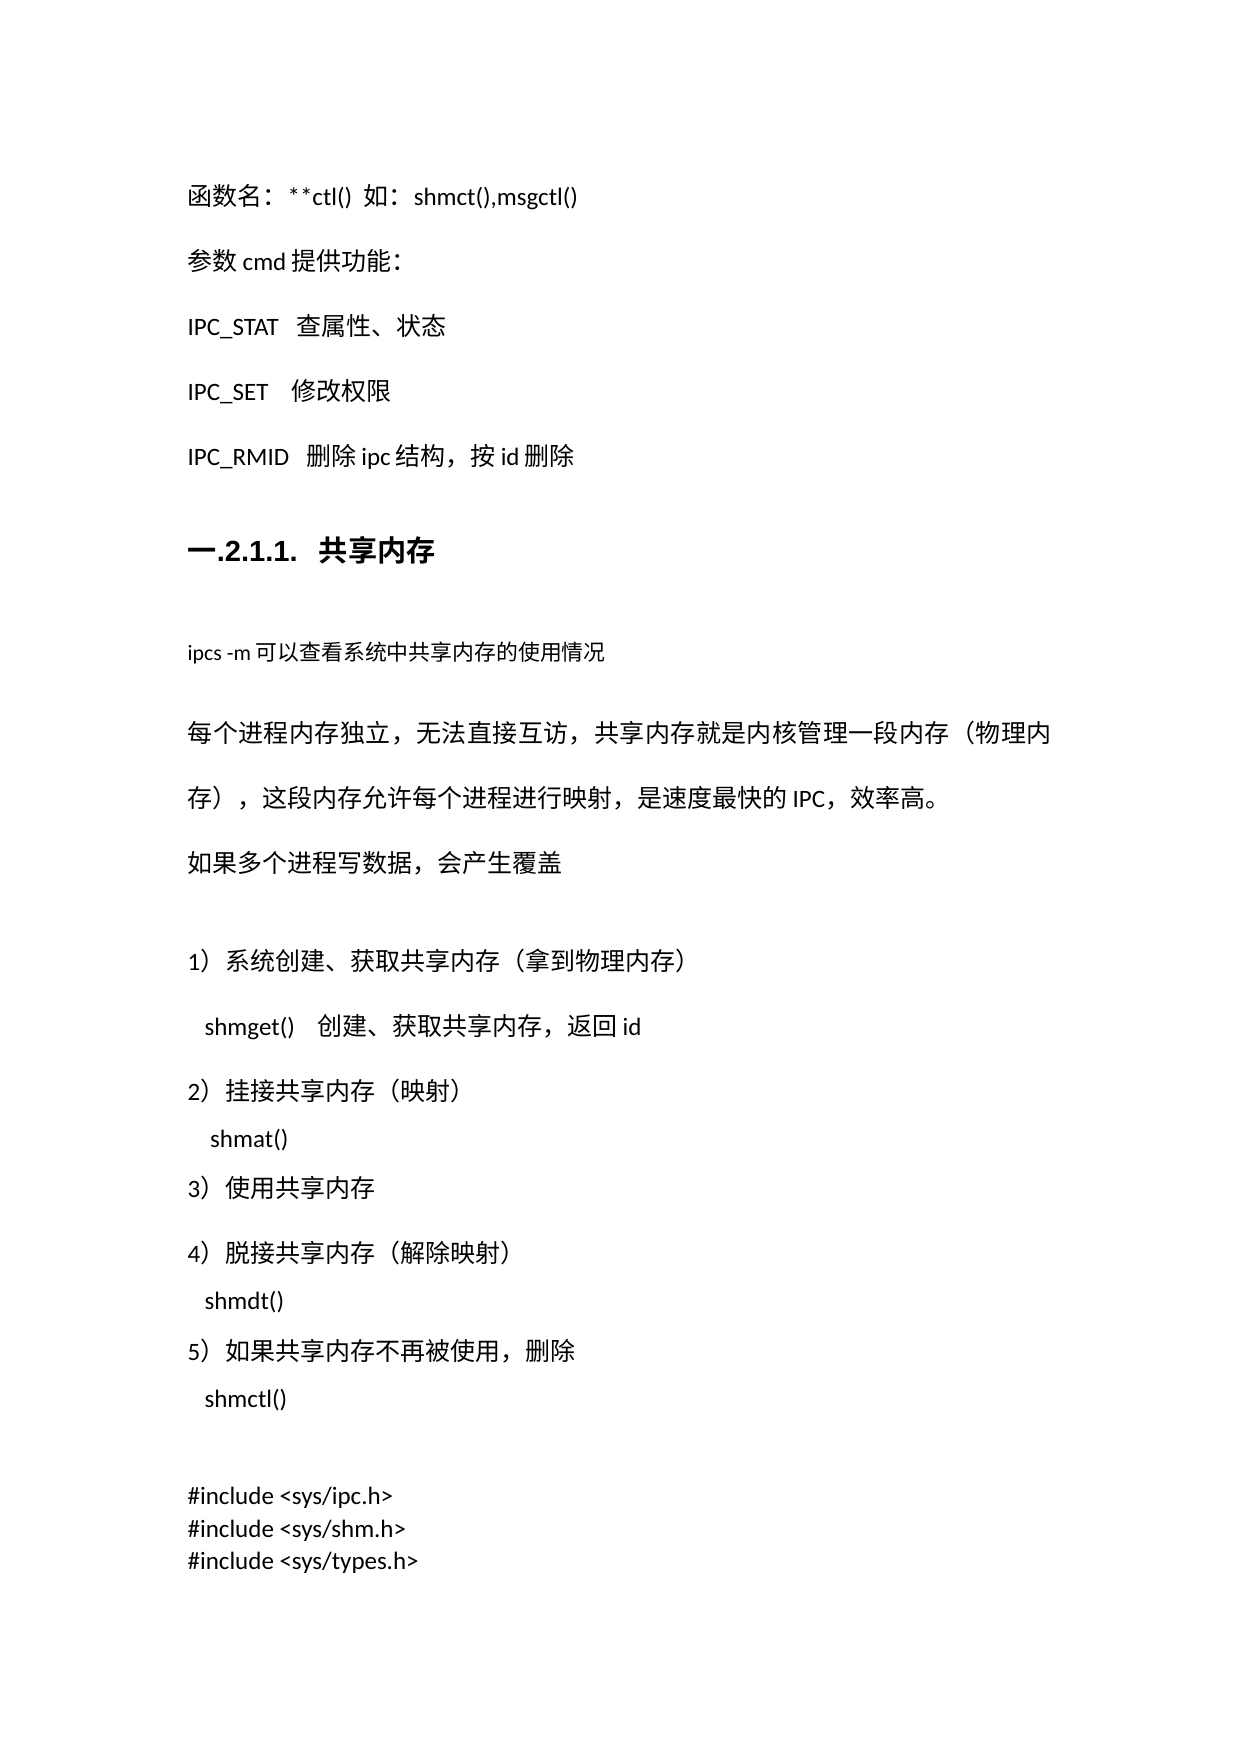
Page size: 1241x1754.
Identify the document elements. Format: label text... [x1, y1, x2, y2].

text shmctl() [187, 1382, 1053, 1414]
list 挂接共享内存（映射） [187, 1057, 1053, 1122]
text IPC_SET 修改权限 [187, 357, 1053, 422]
list 系统创建、获取共享内存（拿到物理内存） [187, 927, 1053, 992]
text shmget() 创建、获取共享内存，返回id [187, 992, 1053, 1057]
list 脱接共享内存（解除映射） [187, 1219, 1053, 1284]
text IPC_STAT 查属性、状态 [187, 292, 1053, 357]
list 使用共享内存 [187, 1154, 1053, 1219]
text 如果多个进程写数据，会产生覆盖 [187, 829, 1053, 894]
text IPC_RMID 删除ipc结构，按id删除 [187, 422, 1053, 487]
text #include <sys/types.h> [187, 1544, 1053, 1577]
text shmdt() [187, 1284, 1053, 1317]
list 如果共享内存不再被使用，删除 [187, 1317, 1053, 1382]
subtitle 共享内存 [187, 516, 1053, 581]
text #include <sys/ipc.h> [187, 1479, 1053, 1512]
text 函数名：**ctl() 如：shmct(),msgctl() [187, 162, 1053, 227]
text #include <sys/shm.h> [187, 1512, 1053, 1544]
text 每个进程内存独立，无法直接互访，共享内存就是内核管理一段内存（物理内存），这段内存允许每个进程进行映射，是速度最快的IPC，效率高。 [187, 699, 1053, 829]
text shmat() [187, 1122, 1053, 1154]
text 参数cmd提供功能： [187, 227, 1053, 292]
text ipcs -m可以查看系统中共享内存的使用情况 [187, 634, 1053, 667]
